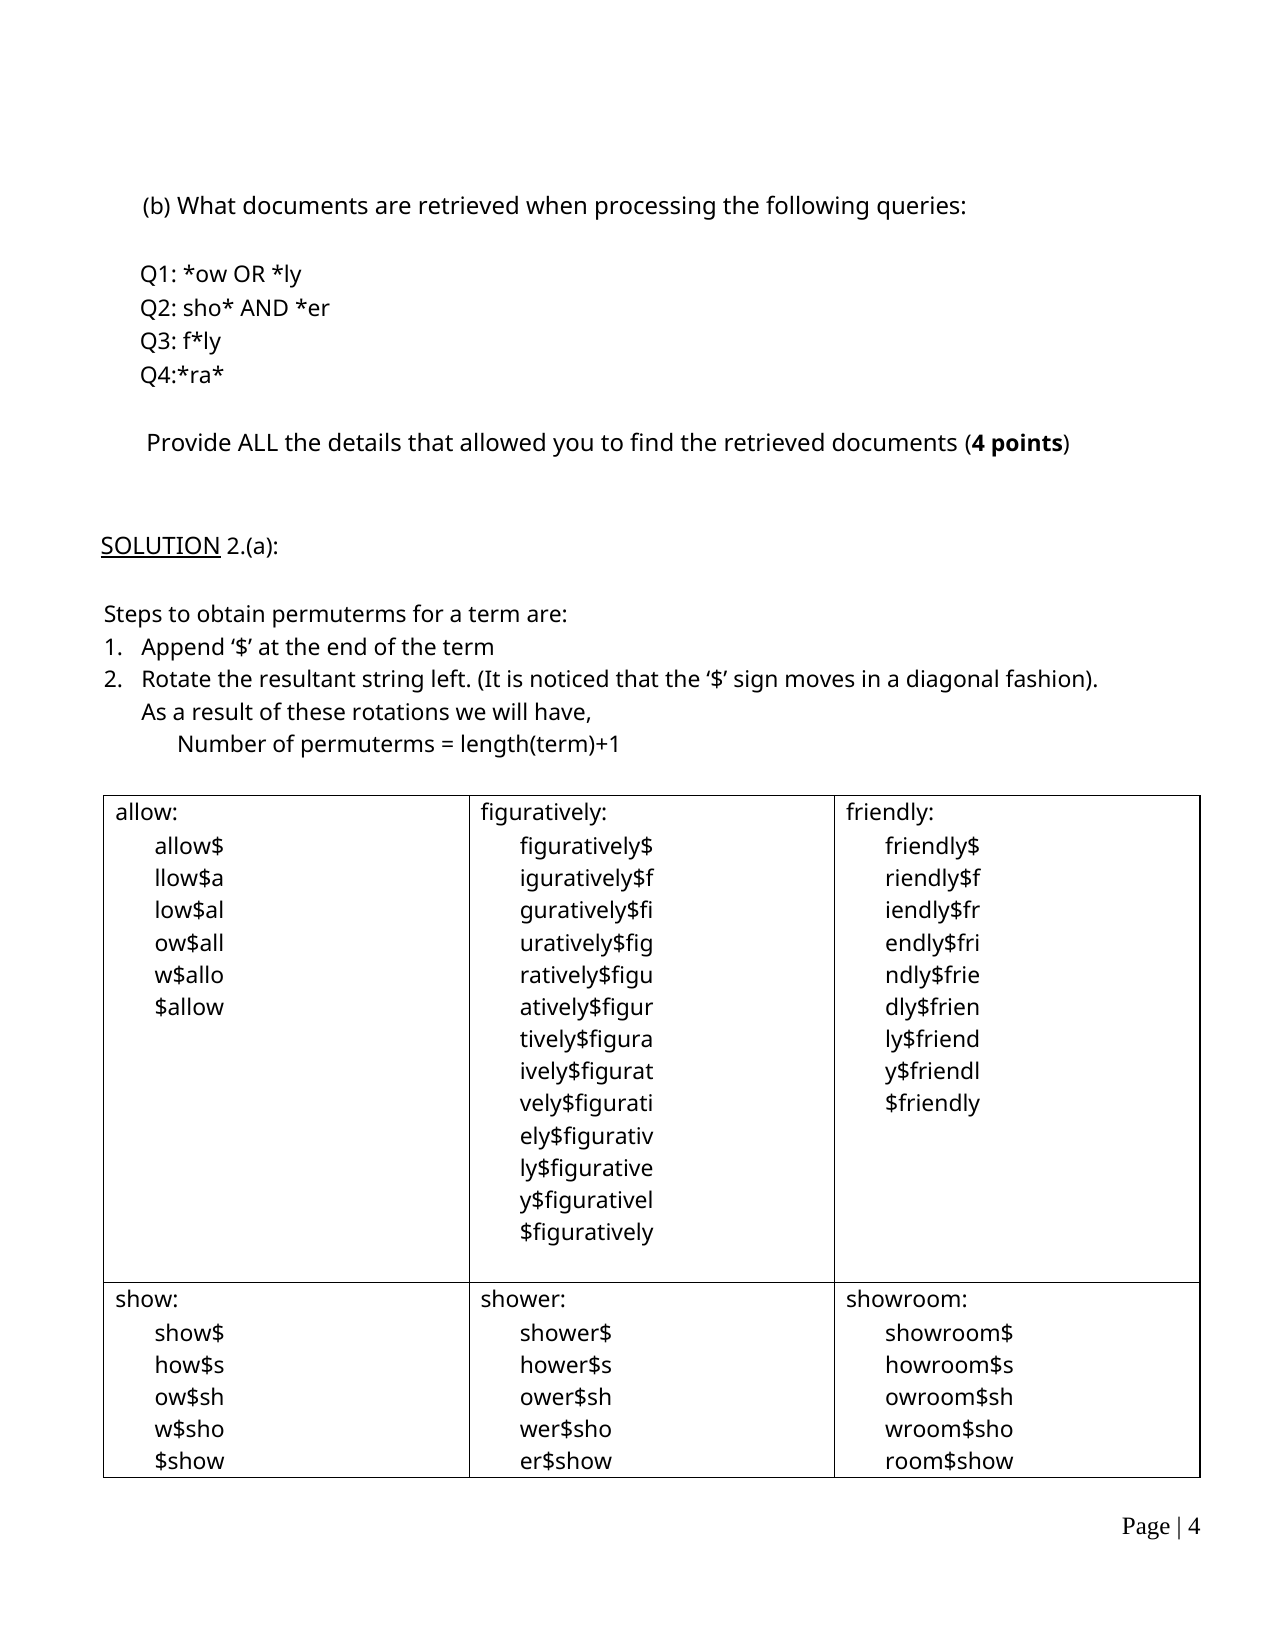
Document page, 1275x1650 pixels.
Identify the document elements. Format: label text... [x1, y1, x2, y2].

table_header figuratively: figuratively$ iguratively$f guratively$fi uratively$fig ratively$figu atively$figur tively$figura ively$figurat vely$figurati ely$figurativ ly$figurative y$figurativel $figuratively [470, 796, 834, 1282]
text Q3: f*ly [139, 325, 1201, 356]
text Provide ALL the details that allowed you to find the retrieved documents (4 points) [139, 426, 1201, 459]
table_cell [470, 1283, 834, 1477]
text Q1: *ow OR *ly [139, 258, 1201, 289]
text Q2: sho* AND *er [139, 292, 1201, 323]
text Steps to obtain permuterms for a term are: [103, 598, 1201, 629]
text SOLUTION 2.(a): [100, 529, 1201, 561]
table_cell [104, 1283, 469, 1477]
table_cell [835, 1283, 1199, 1477]
list What documents are retrieved when processing the following queries: [142, 189, 1201, 222]
list Number of permuterms = length(term)+1 [141, 728, 1201, 759]
text Q4:*ra* [139, 359, 1201, 390]
list Rotate the resultant string left. (It is noticed that the ‘$’ sign moves in a diagonal fashion). [103, 663, 1201, 695]
table_header allow: allow$ llow$a low$al ow$all w$allo $allow [104, 796, 469, 1282]
list As a result of these rotations we will have, [141, 696, 1201, 727]
table_header friendly: friendly$ riendly$f iendly$fr endly$fri ndly$frie dly$frien ly$friend y$friendl $friendly [835, 796, 1199, 1282]
list Append ‘$’ at the end of the term [103, 631, 1201, 662]
